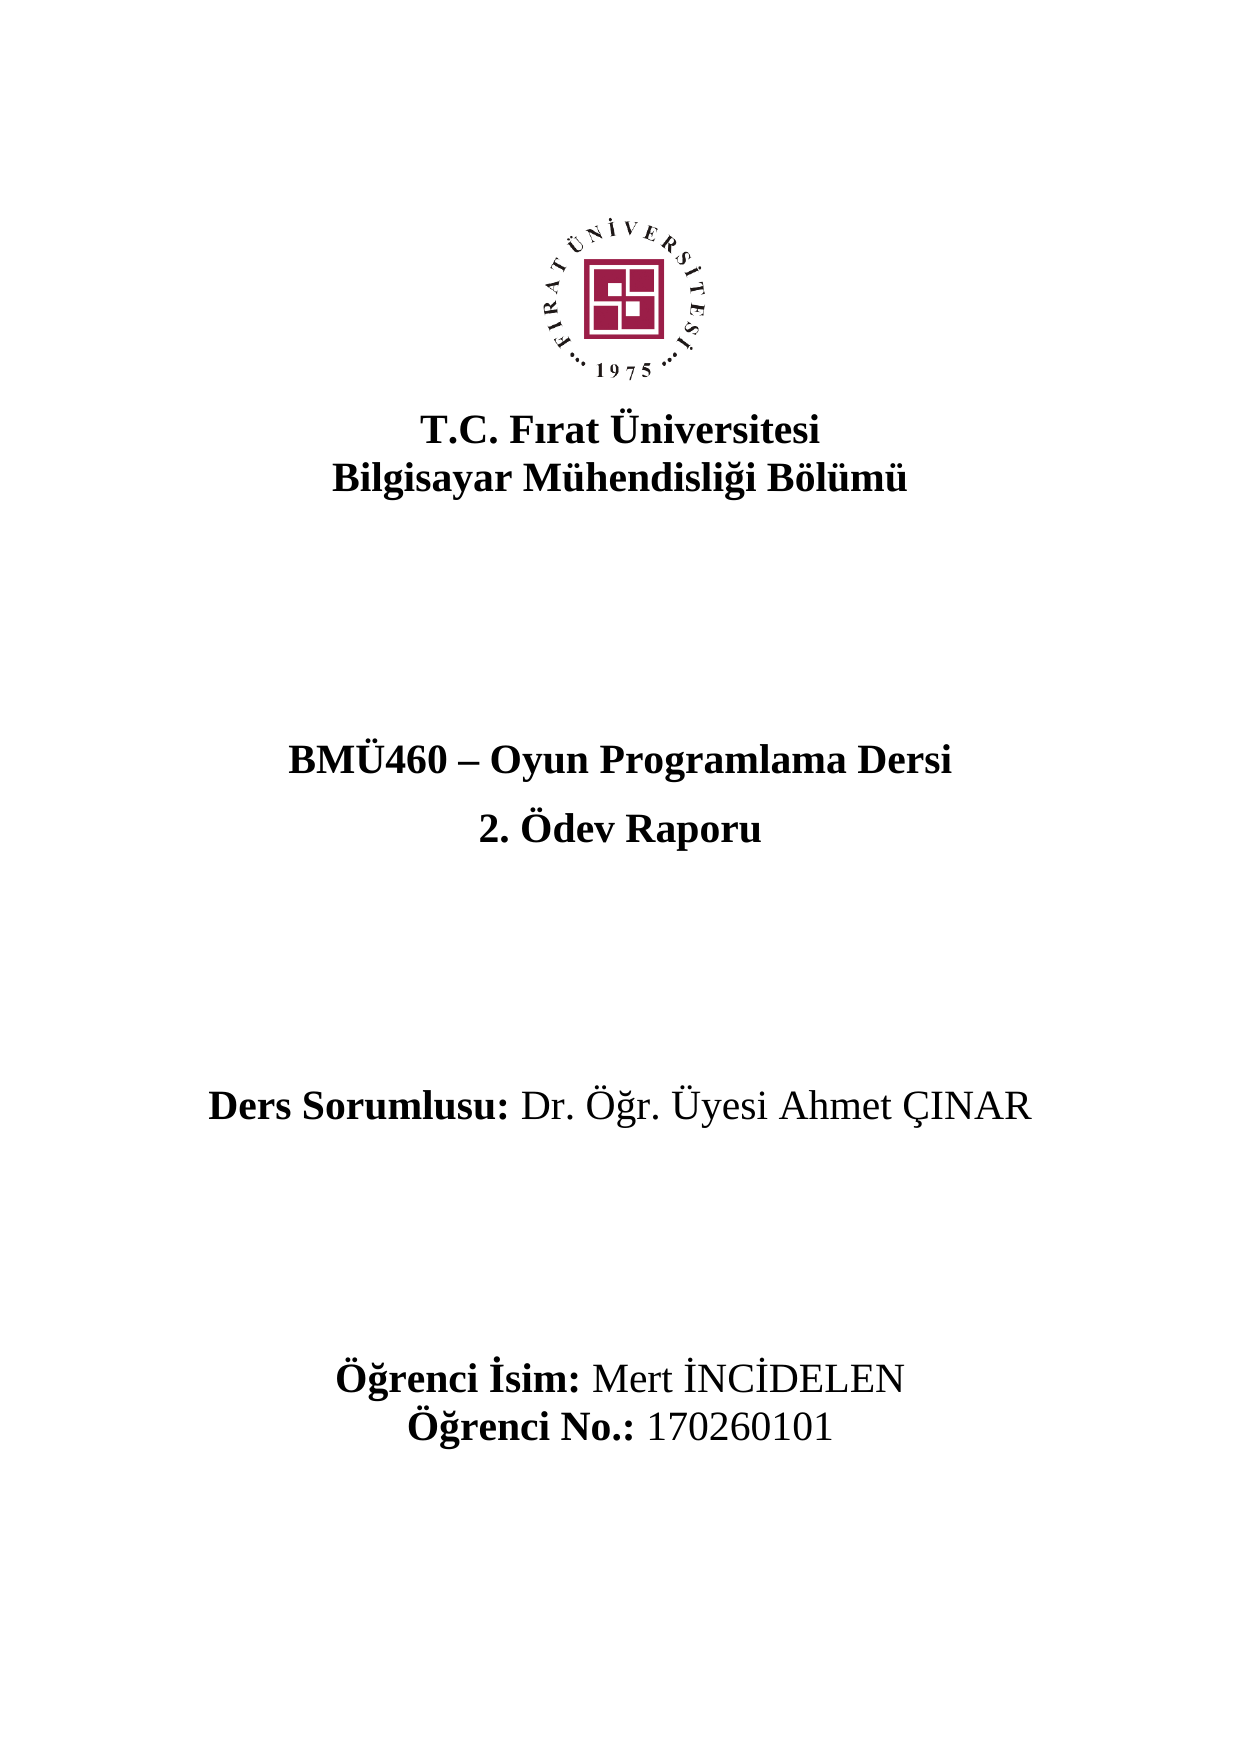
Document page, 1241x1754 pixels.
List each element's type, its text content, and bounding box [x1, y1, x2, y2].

text Öğrenci İsim: Mert İNCİDELEN [148, 1354, 1093, 1402]
text Bilgisayar Mühendisliği Bölümü [148, 452, 1093, 500]
text Ders Sorumlusu: Dr. Öğr. Üyesi Ahmet ÇINAR [148, 1081, 1093, 1128]
text Öğrenci No.: 170260101 [148, 1402, 1093, 1450]
text T.C. Fırat Üniversitesi [148, 404, 1093, 452]
text 2. Ödev Raporu [148, 803, 1093, 851]
picture [518, 216, 722, 386]
text BMÜ460 – Oyun Programlama Dersi [148, 735, 1093, 783]
